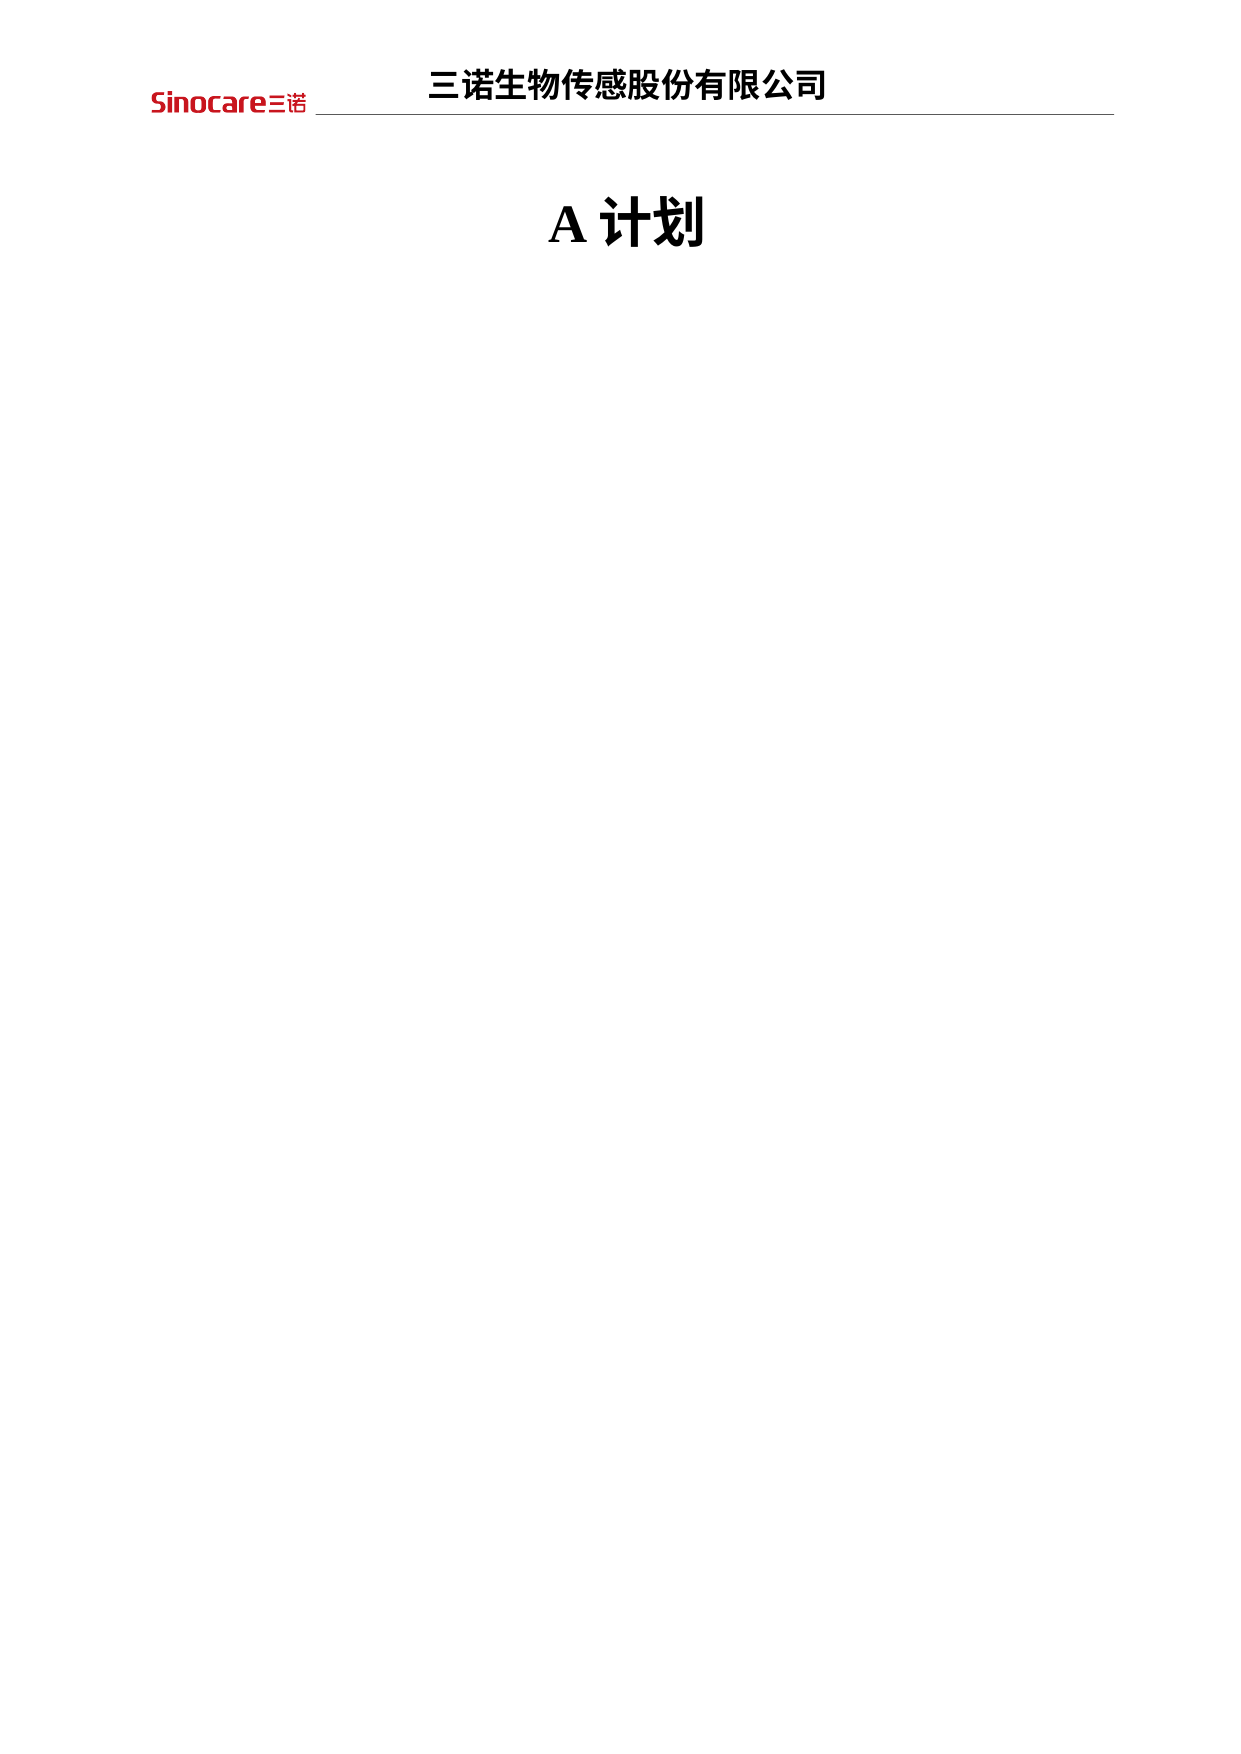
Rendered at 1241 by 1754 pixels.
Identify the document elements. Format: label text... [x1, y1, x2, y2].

text A计划 [133, 168, 1122, 270]
picture [151, 91, 306, 113]
